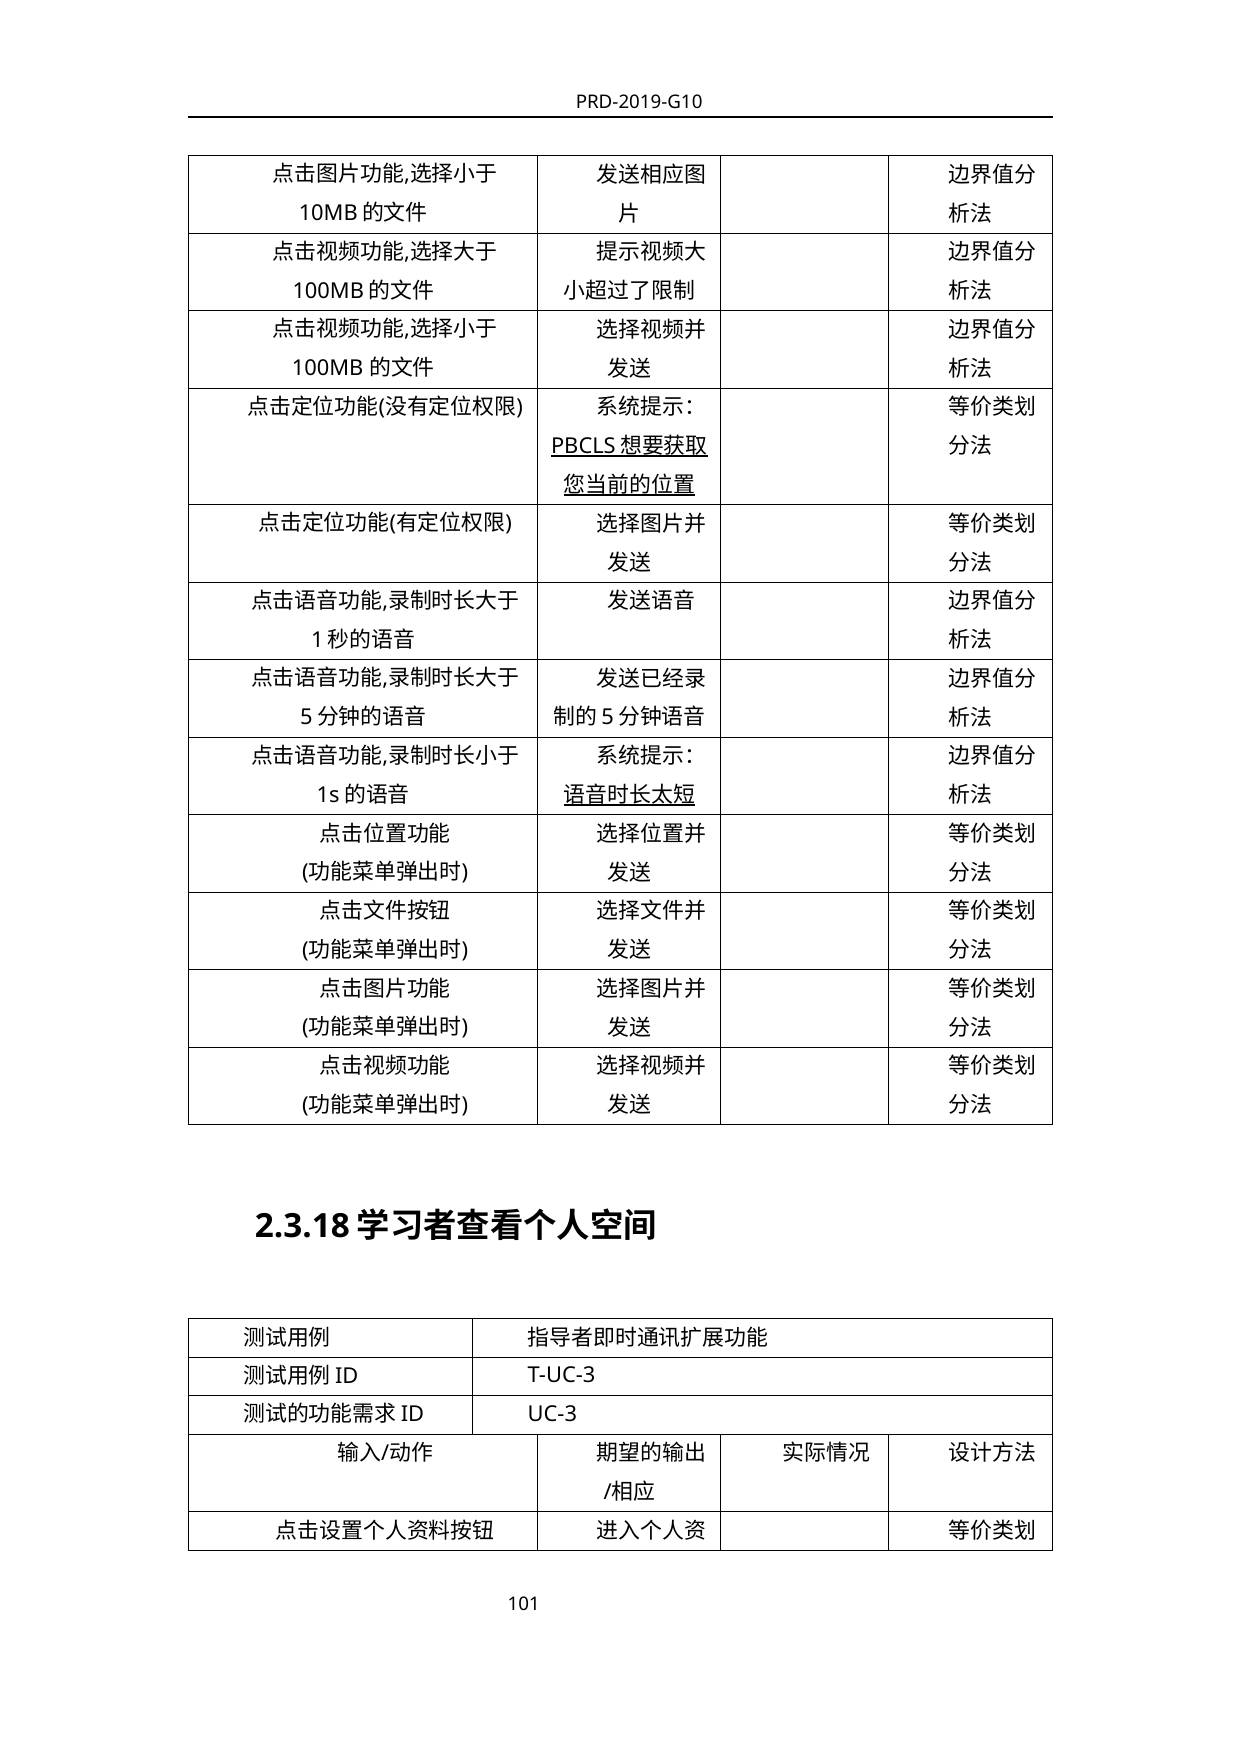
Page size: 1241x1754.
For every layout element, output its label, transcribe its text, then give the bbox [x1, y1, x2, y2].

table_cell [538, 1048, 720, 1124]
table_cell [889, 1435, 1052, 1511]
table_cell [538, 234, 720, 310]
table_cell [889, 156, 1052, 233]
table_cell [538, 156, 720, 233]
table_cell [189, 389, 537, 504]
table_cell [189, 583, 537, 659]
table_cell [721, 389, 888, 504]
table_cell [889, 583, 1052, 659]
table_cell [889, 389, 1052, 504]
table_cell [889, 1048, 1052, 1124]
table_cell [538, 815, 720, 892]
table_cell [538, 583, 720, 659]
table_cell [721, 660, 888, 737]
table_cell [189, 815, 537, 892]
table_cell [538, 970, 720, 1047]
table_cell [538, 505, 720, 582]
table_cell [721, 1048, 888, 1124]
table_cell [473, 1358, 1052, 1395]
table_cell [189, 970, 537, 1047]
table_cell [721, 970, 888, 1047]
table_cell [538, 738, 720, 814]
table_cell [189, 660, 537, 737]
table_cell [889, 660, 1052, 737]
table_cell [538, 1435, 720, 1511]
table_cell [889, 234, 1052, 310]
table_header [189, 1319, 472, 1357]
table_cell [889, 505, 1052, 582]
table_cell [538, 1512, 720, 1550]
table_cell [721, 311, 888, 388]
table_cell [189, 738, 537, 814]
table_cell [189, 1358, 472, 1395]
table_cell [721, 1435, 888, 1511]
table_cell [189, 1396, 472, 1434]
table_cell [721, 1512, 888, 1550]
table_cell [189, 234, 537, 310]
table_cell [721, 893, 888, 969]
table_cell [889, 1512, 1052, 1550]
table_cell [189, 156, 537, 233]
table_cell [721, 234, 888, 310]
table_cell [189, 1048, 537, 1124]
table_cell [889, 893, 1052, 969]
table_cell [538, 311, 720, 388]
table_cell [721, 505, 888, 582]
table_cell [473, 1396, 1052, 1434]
subtitle 2.3.18学习者查看个人空间 [187, 1191, 1053, 1256]
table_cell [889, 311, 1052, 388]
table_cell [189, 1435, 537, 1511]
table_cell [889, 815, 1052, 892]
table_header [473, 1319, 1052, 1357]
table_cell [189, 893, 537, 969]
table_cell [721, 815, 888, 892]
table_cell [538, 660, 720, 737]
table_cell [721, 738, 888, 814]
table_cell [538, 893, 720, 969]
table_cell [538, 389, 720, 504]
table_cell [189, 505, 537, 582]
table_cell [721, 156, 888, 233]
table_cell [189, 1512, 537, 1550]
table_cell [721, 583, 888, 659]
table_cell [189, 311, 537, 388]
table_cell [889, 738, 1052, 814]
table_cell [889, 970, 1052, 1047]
